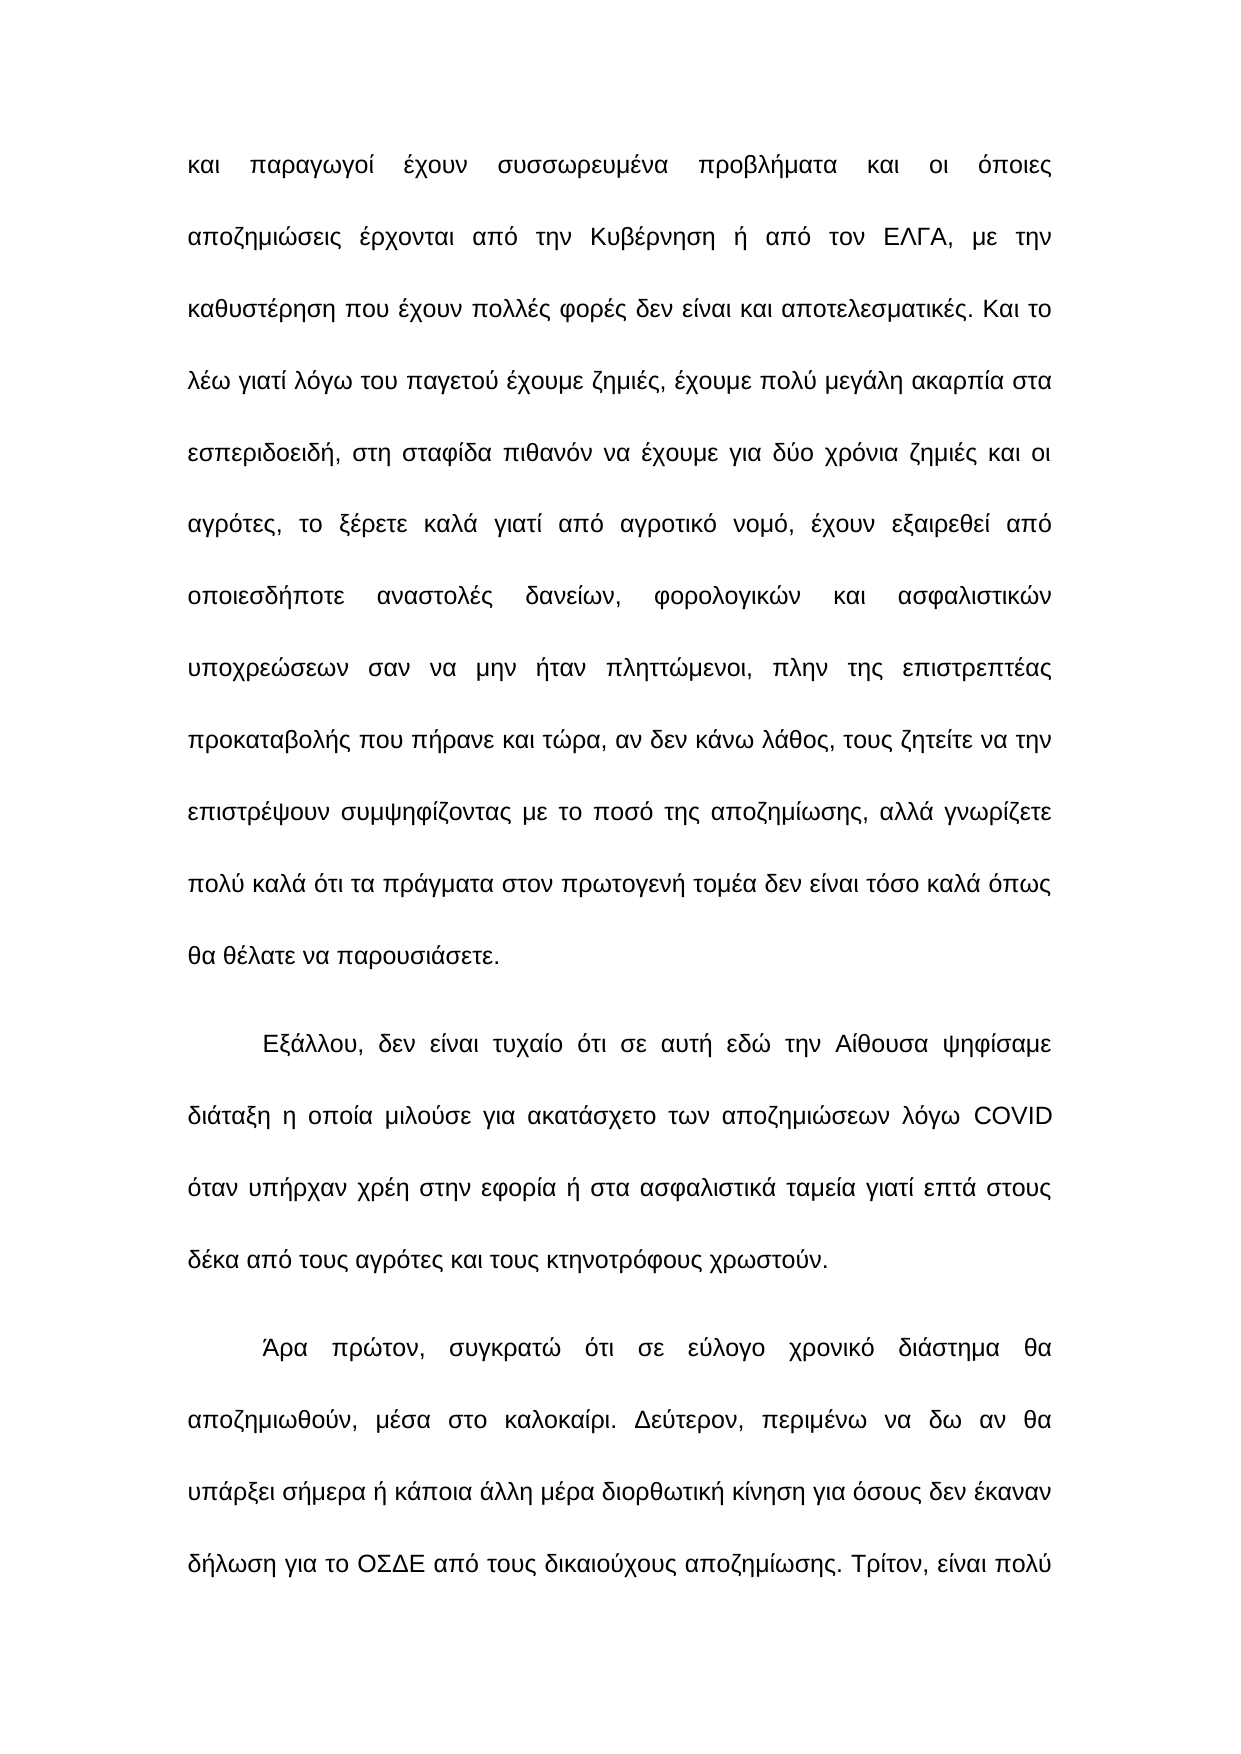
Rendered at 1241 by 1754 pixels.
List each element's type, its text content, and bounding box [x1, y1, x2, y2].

text Εξάλλου, δεν είναι τυχαίο ότι σε αυτή εδώ την Αίθουσα ψηφίσαμε διάταξη η οποία μιλούσε για ακατάσχετο των αποζημιώσεων λόγω COVID όταν υπήρχαν χρέη στην εφορία ή στα ασφαλιστικά ταμεία γιατί επτά στους δέκα από τους αγρότες και τους κτηνοτρόφους χρωστούν. [187, 1029, 1053, 1273]
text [187, 1333, 1053, 1578]
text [187, 150, 1053, 969]
